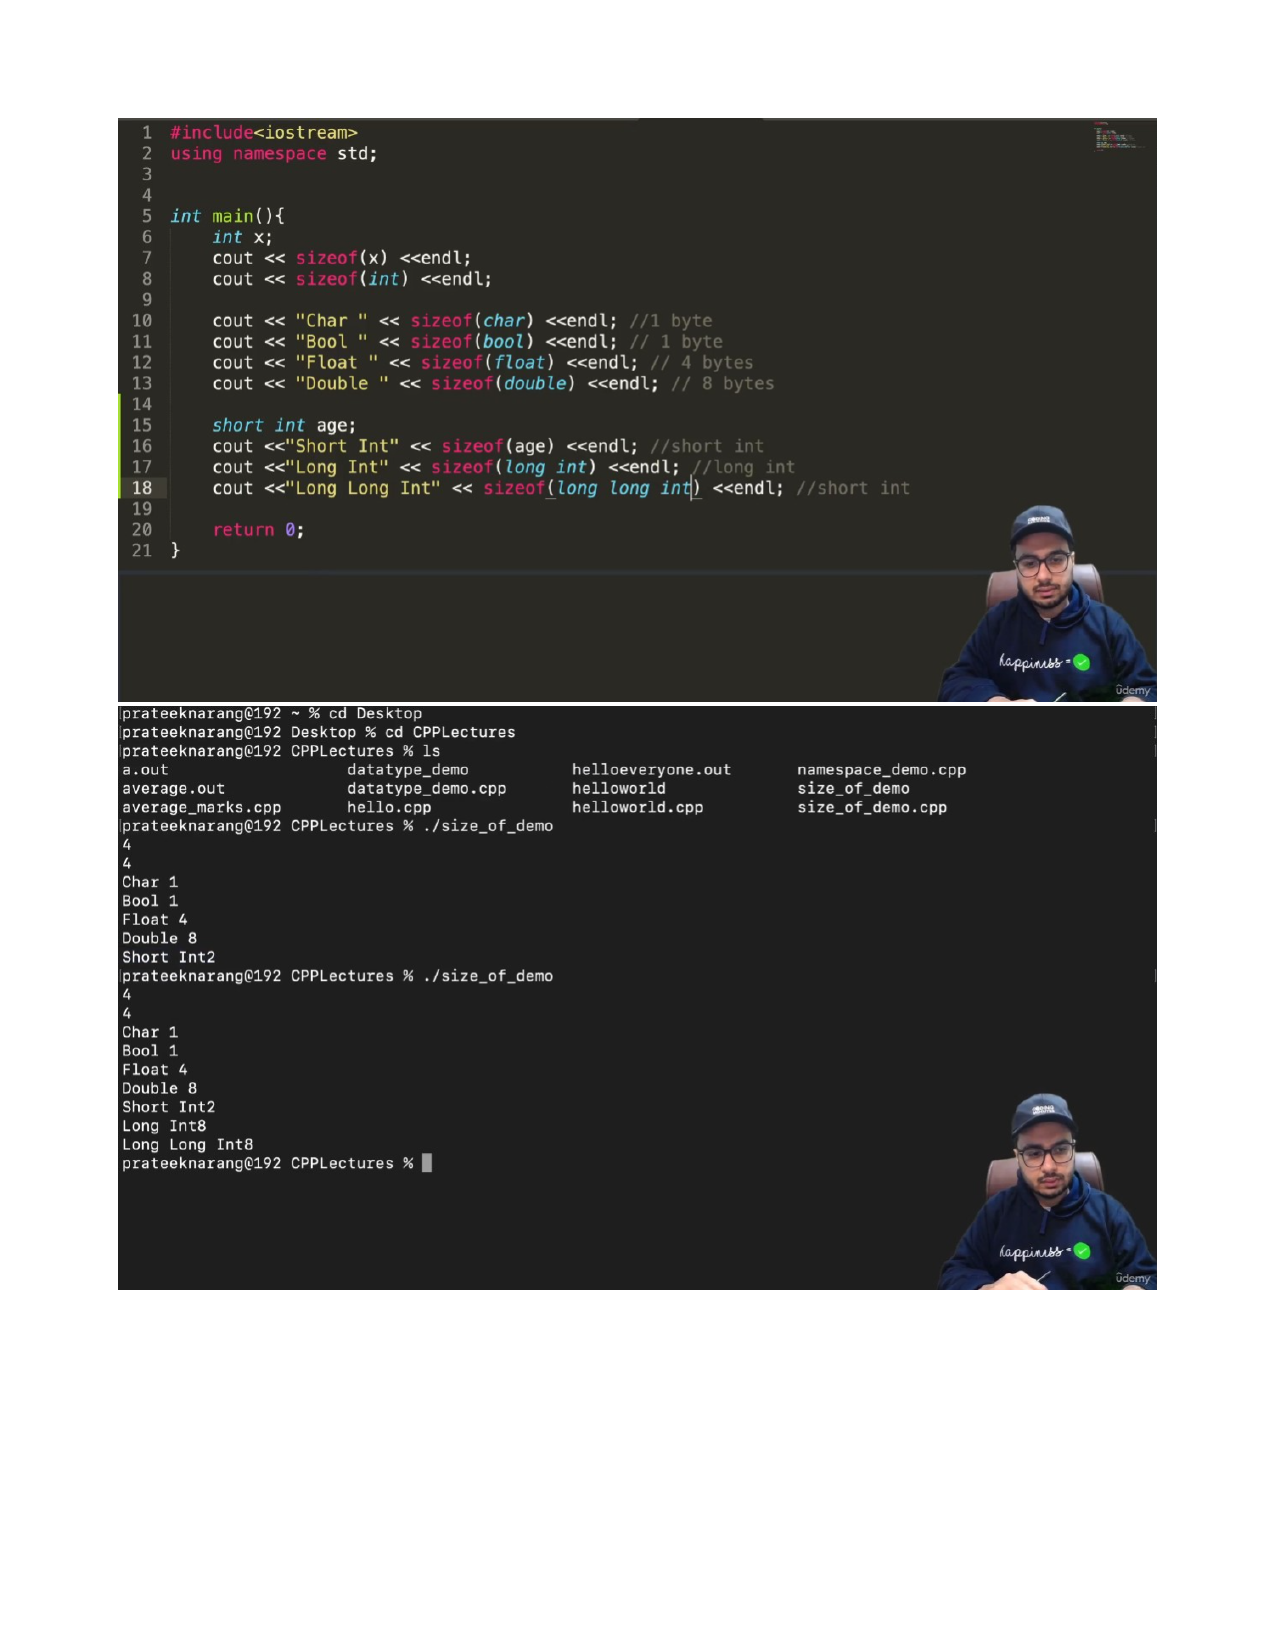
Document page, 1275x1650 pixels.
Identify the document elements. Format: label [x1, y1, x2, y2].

picture [118, 118, 1157, 702]
picture [118, 706, 1157, 1290]
